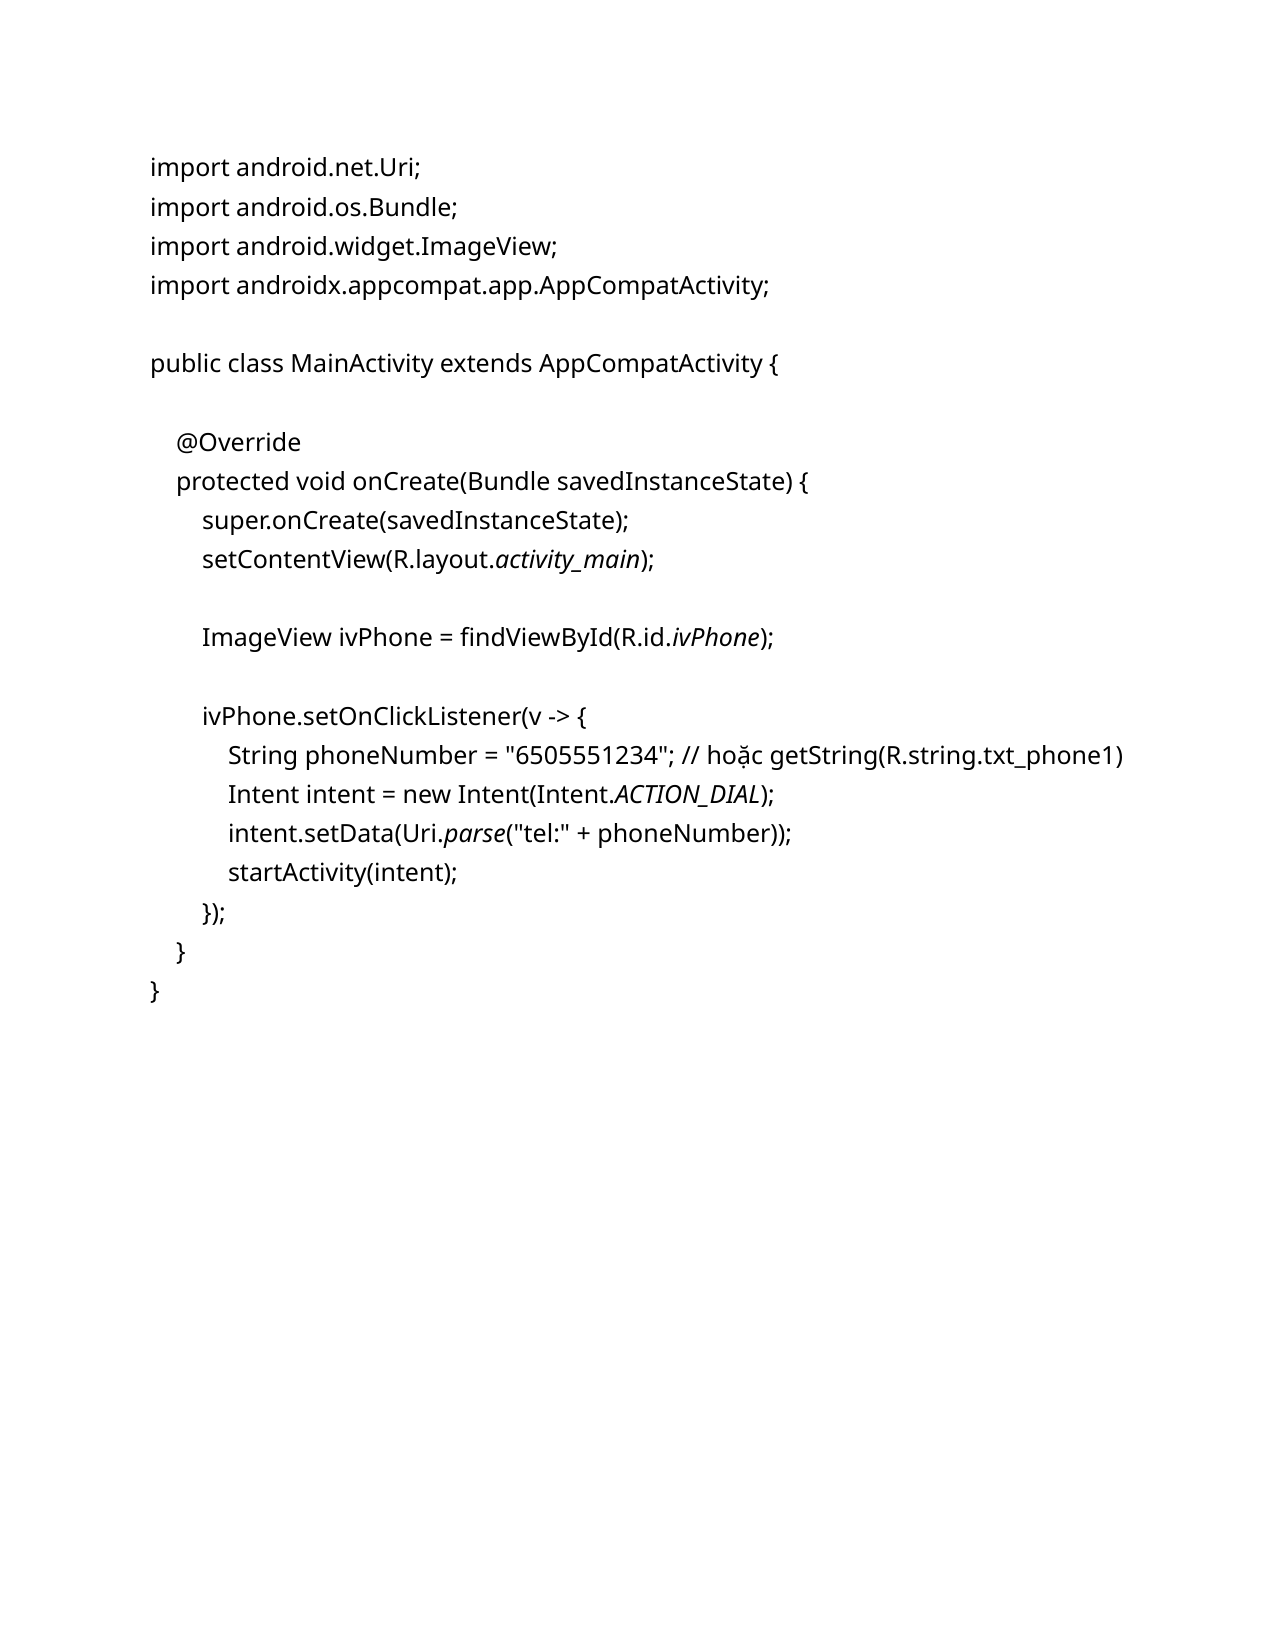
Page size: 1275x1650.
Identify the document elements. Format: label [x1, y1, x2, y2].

text [150, 150, 1125, 1007]
